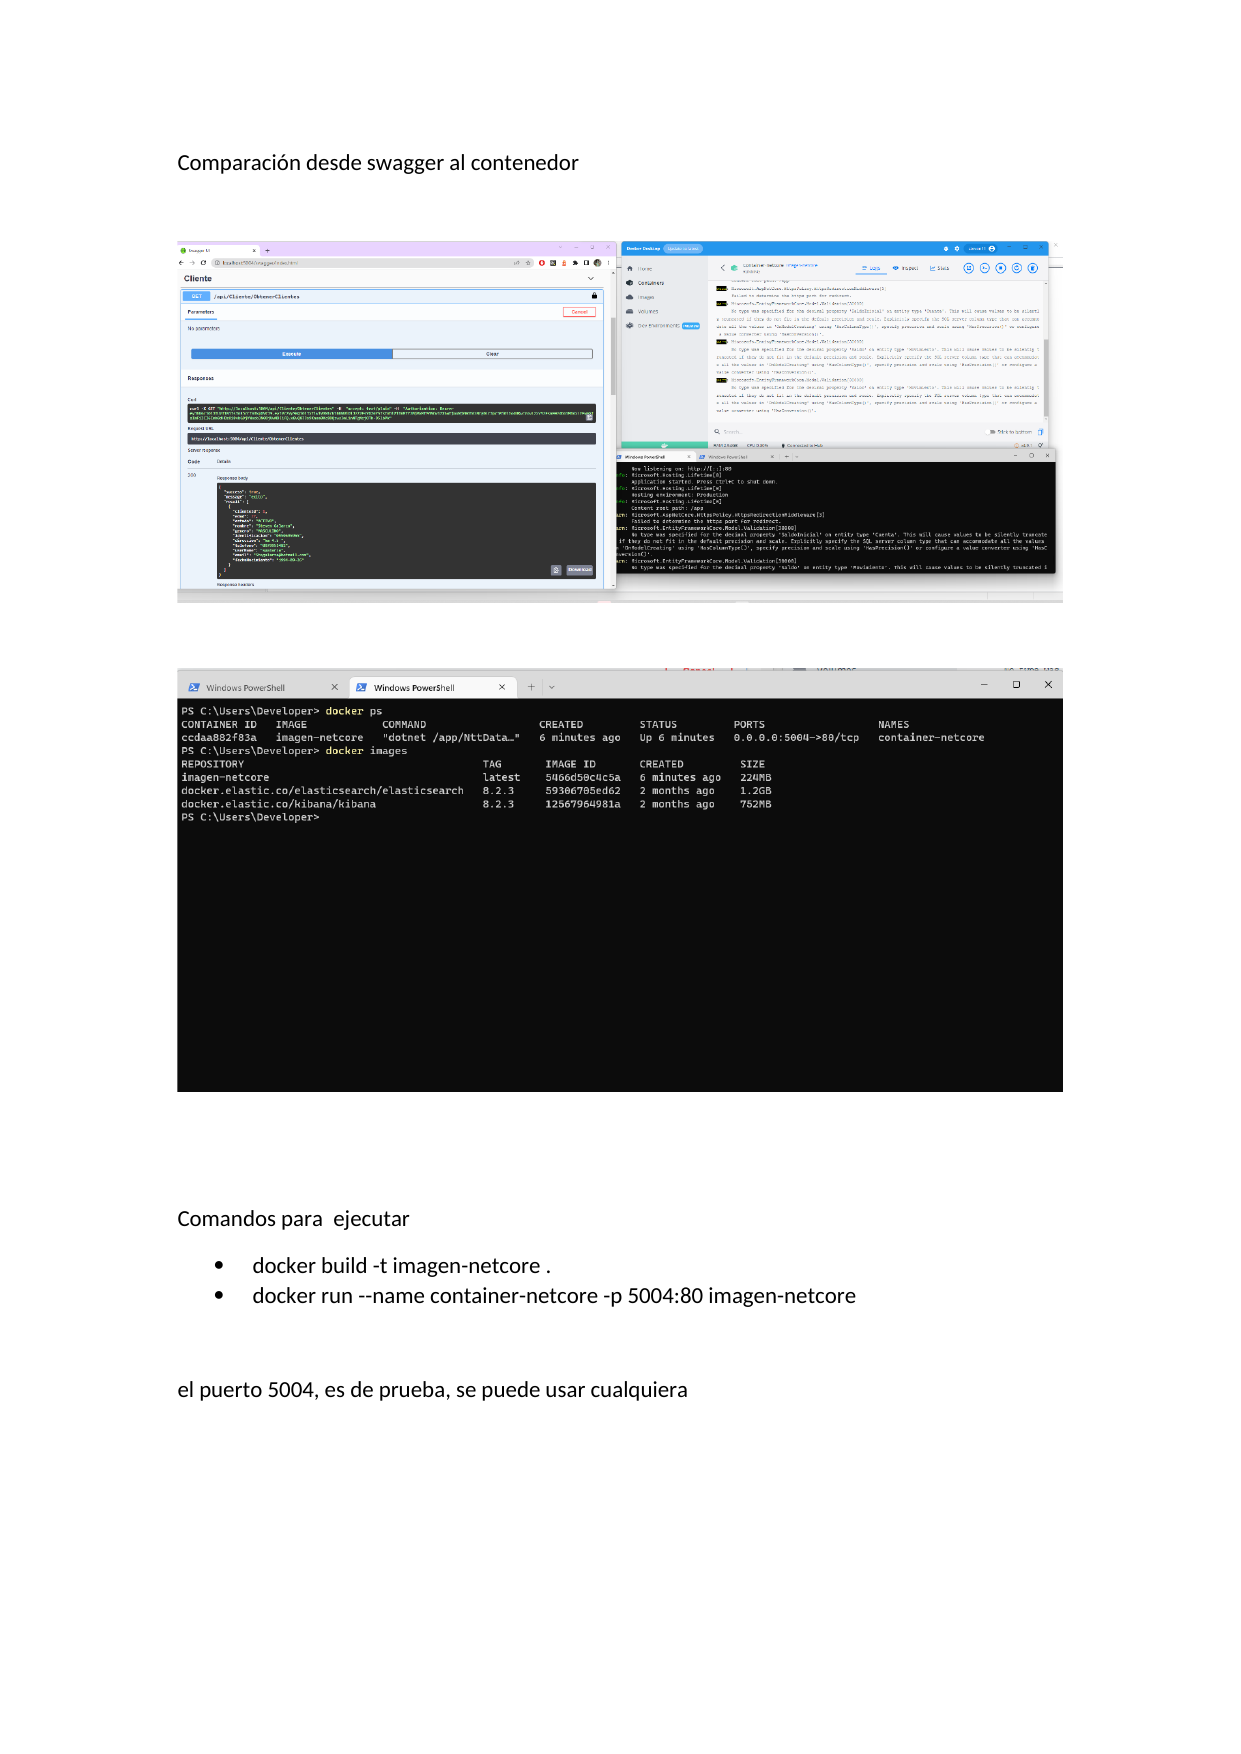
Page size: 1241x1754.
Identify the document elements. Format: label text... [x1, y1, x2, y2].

text el puerto 5004, es de prueba, se puede usar cualquiera [177, 1375, 1063, 1403]
picture [177, 241, 1063, 603]
list docker build -t imagen-netcore . [215, 1251, 1063, 1279]
picture [177, 668, 1063, 1092]
text Comandos para ejecutar [177, 1204, 1063, 1232]
list docker run --name container-netcore -p 5004:80 imagen-netcore [215, 1281, 1063, 1309]
text Comparación desde swagger al contenedor [177, 148, 1063, 176]
